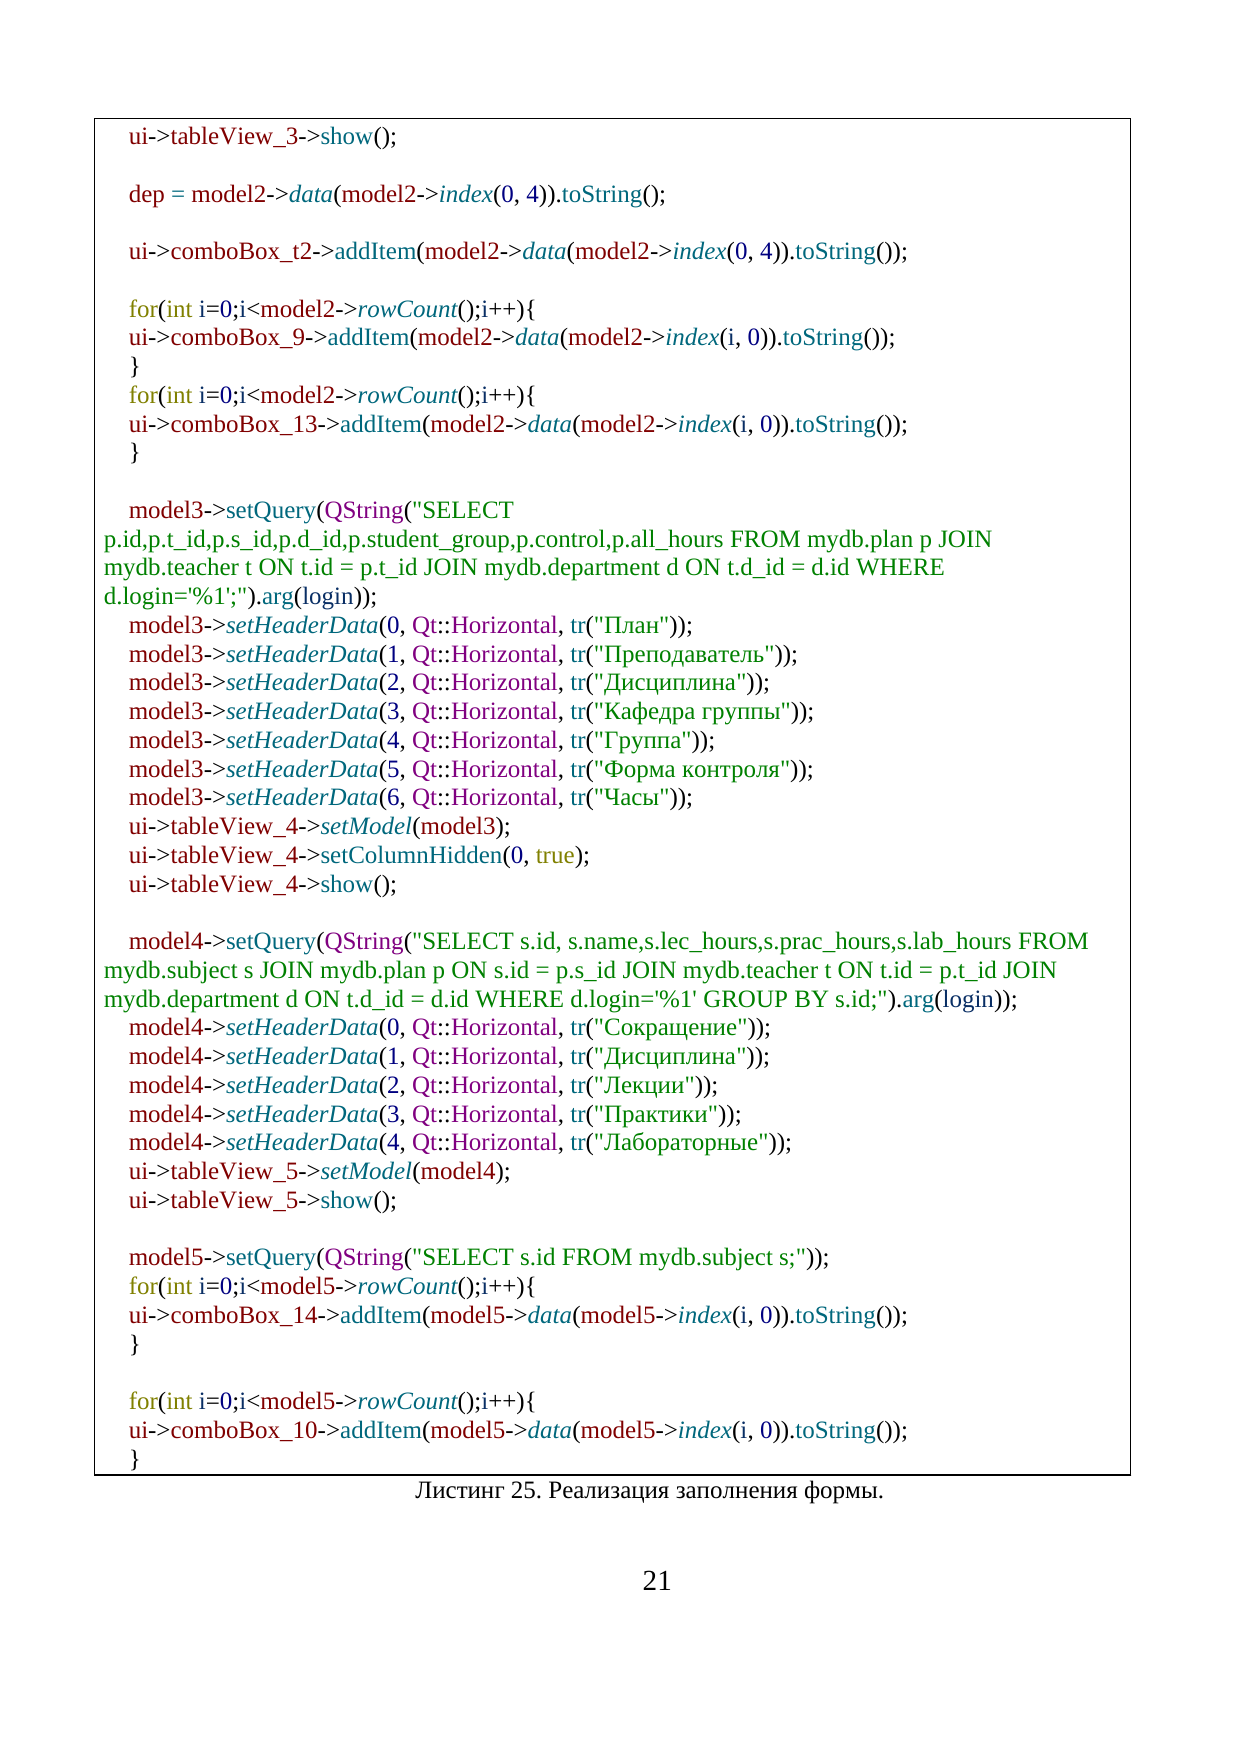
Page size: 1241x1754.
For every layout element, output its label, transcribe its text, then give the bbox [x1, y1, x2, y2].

text model4->setQuery(QString("SELECT s.id, s.name,s.lec_hours,s.prac_hours,s.lab_hours FROM mydb.subject s JOIN mydb.plan p ON s.id = p.s_id JOIN mydb.teacher t ON t.id = p.t_id JOIN mydb.department d ON t.d_id = d.id WHERE d.login='%1' GROUP BY s.id;").arg(login)); [103, 926, 1122, 1012]
text model4->setHeaderData(3, Qt::Horizontal, tr("Практики")); [103, 1099, 1122, 1127]
text ui->comboBox_14->addItem(model5->data(model5->index(i, 0)).toString()); [103, 1300, 1122, 1329]
text } [103, 1329, 1122, 1357]
text model3->setHeaderData(5, Qt::Horizontal, tr("Форма контроля")); [103, 754, 1122, 782]
text for(int i=0;i<model2->rowCount();i++){ [103, 380, 1122, 409]
text model3->setHeaderData(4, Qt::Horizontal, tr("Группа")); [103, 725, 1122, 754]
text for(int i=0;i<model5->rowCount();i++){ [103, 1271, 1122, 1300]
text } [103, 351, 1122, 380]
text ui->comboBox_10->addItem(model5->data(model5->index(i, 0)).toString()); [103, 1415, 1122, 1444]
text } [103, 437, 1122, 466]
text model4->setHeaderData(1, Qt::Horizontal, tr("Дисциплина")); [103, 1041, 1122, 1070]
text model4->setHeaderData(4, Qt::Horizontal, tr("Лабораторные")); [103, 1127, 1122, 1156]
text ui->tableView_5->setModel(model4); [103, 1156, 1122, 1185]
text for(int i=0;i<model5->rowCount();i++){ [103, 1386, 1122, 1415]
text ui->comboBox_13->addItem(model2->data(model2->index(i, 0)).toString()); [103, 409, 1122, 437]
text model3->setHeaderData(0, Qt::Horizontal, tr("План")); [103, 610, 1122, 639]
text ui->comboBox_t2->addItem(model2->data(model2->index(0, 4)).toString()); [103, 236, 1122, 265]
text model5->setQuery(QString("SELECT s.id FROM mydb.subject s;")); [103, 1242, 1122, 1271]
text model4->setHeaderData(2, Qt::Horizontal, tr("Лекции")); [103, 1070, 1122, 1099]
text ui->tableView_5->show(); [103, 1185, 1122, 1214]
text model3->setQuery(QString("SELECT p.id,p.t_id,p.s_id,p.d_id,p.student_group,p.control,p.all_hours FROM mydb.plan p JOIN mydb.teacher t ON t.id = p.t_id JOIN mydb.department d ON t.d_id = d.id WHERE d.login='%1';").arg(login)); [103, 495, 1122, 610]
text for(int i=0;i<model2->rowCount();i++){ [103, 294, 1122, 322]
text dep = model2->data(model2->index(0, 4)).toString(); [103, 179, 1122, 207]
text model3->setHeaderData(1, Qt::Horizontal, tr("Преподаватель")); [103, 639, 1122, 667]
text } [95, 1444, 1130, 1474]
text ui->comboBox_9->addItem(model2->data(model2->index(i, 0)).toString()); [103, 322, 1122, 351]
text ui->tableView_4->setModel(model3); [103, 811, 1122, 840]
text model3->setHeaderData(6, Qt::Horizontal, tr("Часы")); [103, 782, 1122, 811]
text ui->tableView_3->show(); [95, 119, 1130, 150]
text model3->setHeaderData(2, Qt::Horizontal, tr("Дисциплина")); [103, 667, 1122, 696]
text Листинг 25. Реализация заполнения формы. [103, 1476, 1122, 1504]
text model4->setHeaderData(0, Qt::Horizontal, tr("Сокращение")); [103, 1012, 1122, 1041]
text model3->setHeaderData(3, Qt::Horizontal, tr("Кафедра группы")); [103, 696, 1122, 725]
text ui->tableView_4->setColumnHidden(0, true); [103, 840, 1122, 869]
text ui->tableView_4->show(); [103, 869, 1122, 897]
